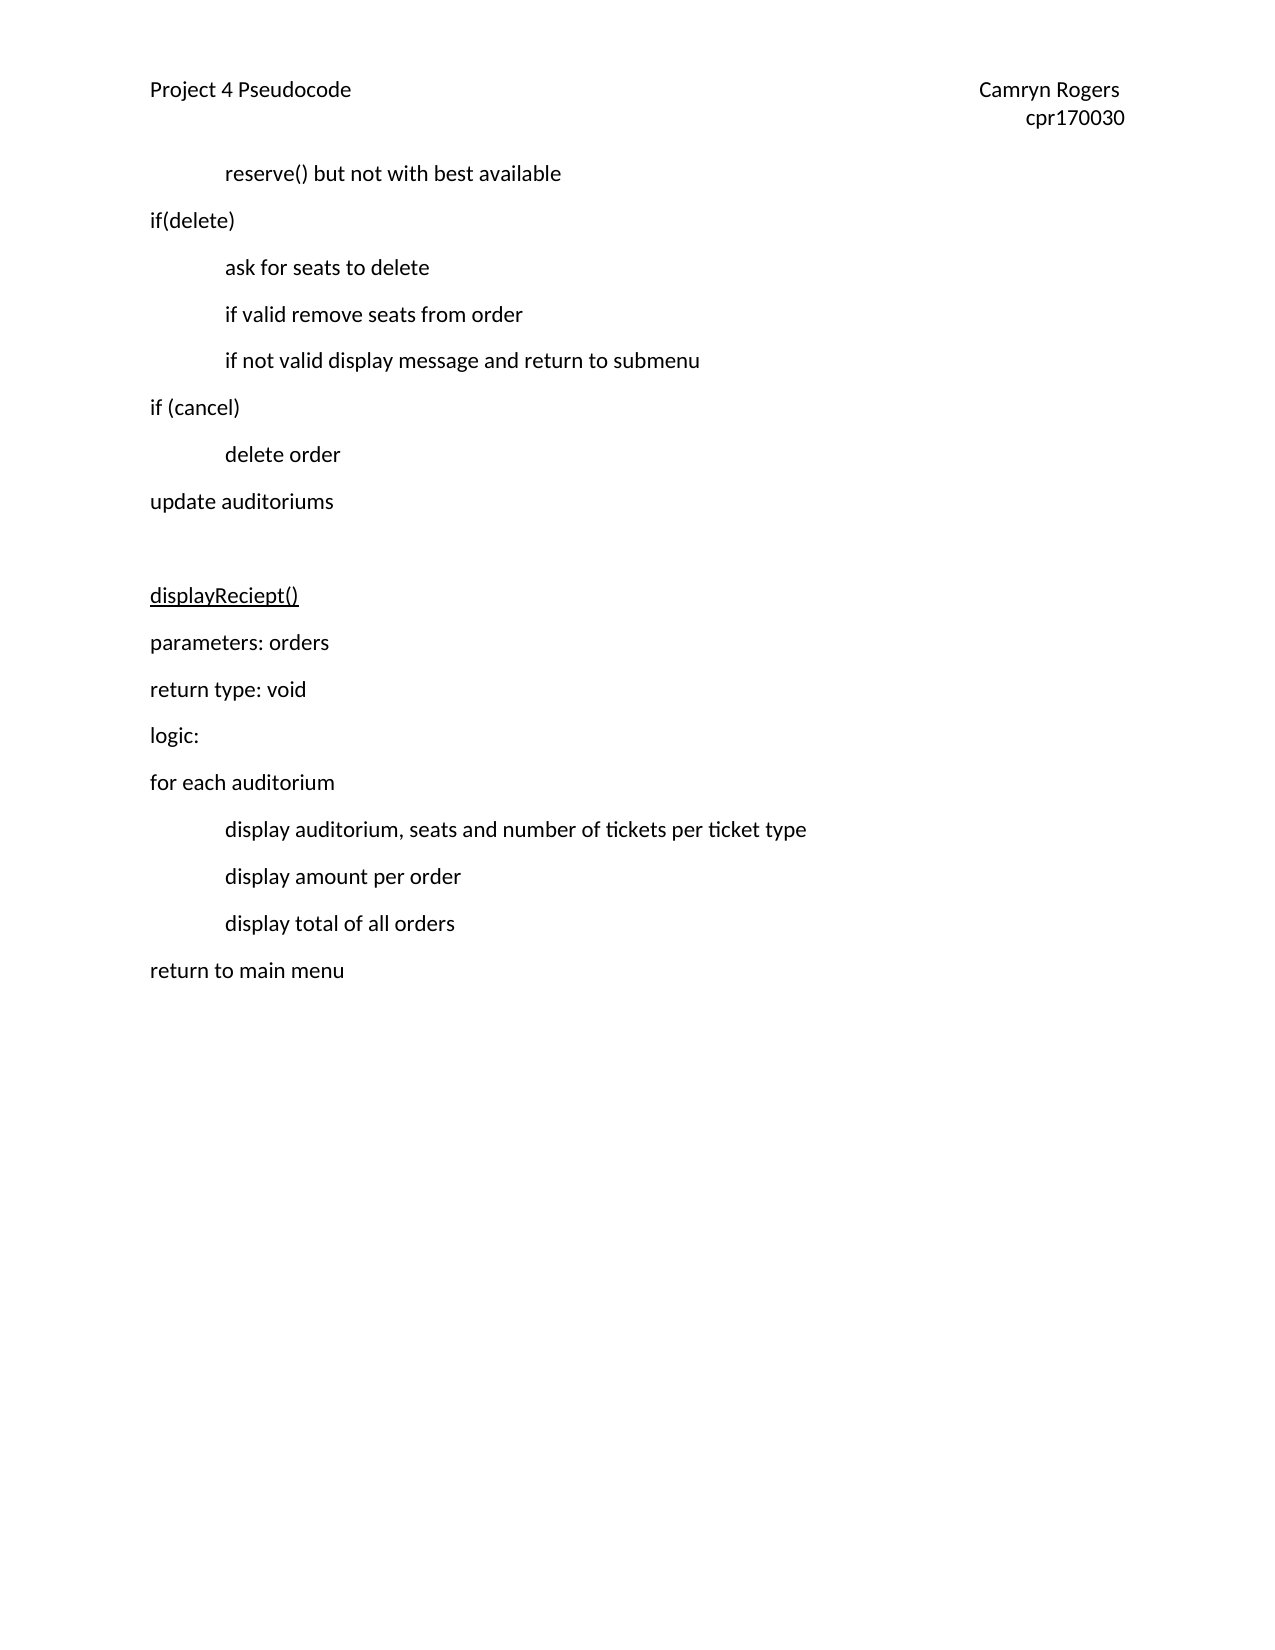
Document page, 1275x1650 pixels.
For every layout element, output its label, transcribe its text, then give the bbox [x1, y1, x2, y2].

text if (cancel) [150, 393, 1125, 421]
text parameters: orders [150, 628, 1125, 656]
text displayReciept() [150, 581, 1125, 609]
text logic: [150, 722, 1125, 749]
text display auditorium, seats and number of tickets per ticket type [150, 815, 1125, 843]
text if not valid display message and return to submenu [150, 347, 1125, 374]
text for each auditorium [150, 768, 1125, 796]
text ask for seats to delete [150, 253, 1125, 281]
text if(delete) [150, 206, 1125, 234]
text return type: void [150, 675, 1125, 703]
text update auditoriums [150, 487, 1125, 515]
text if valid remove seats from order [150, 300, 1125, 328]
text reserve() but not with best available [150, 159, 1125, 187]
text display amount per order [150, 862, 1125, 890]
text display total of all orders [150, 909, 1125, 937]
text return to main menu [150, 956, 1125, 984]
text delete order [150, 440, 1125, 468]
